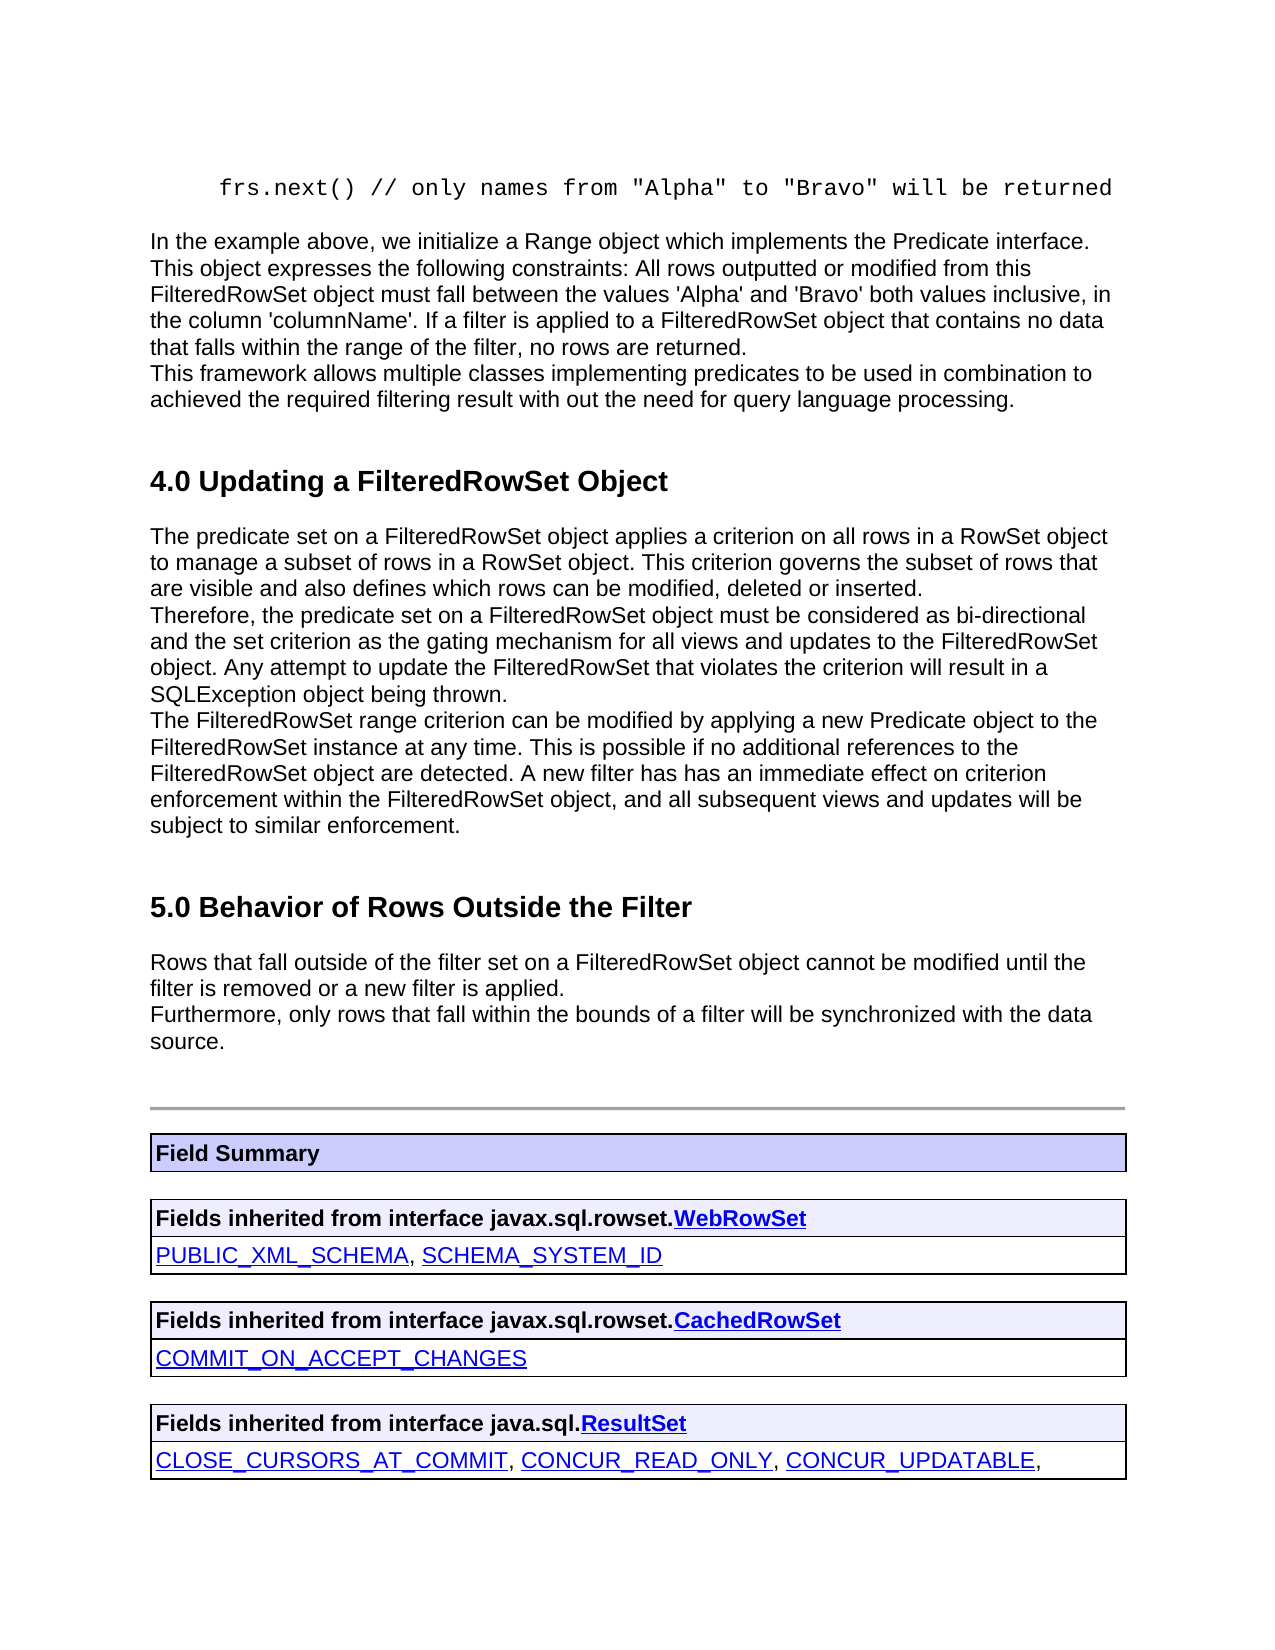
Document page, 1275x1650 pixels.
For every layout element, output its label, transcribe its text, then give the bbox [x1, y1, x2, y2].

text The FilteredRowSet range criterion can be modified by applying a new Predicate object to the FilteredRowSet instance at any time. This is possible if no additional references to the FilteredRowSet object are detected. A new filter has has an immediate effect on criterion enforcement within the FilteredRowSet object, and all subsequent views and updates will be subject to similar enforcement. [150, 707, 1125, 839]
text The predicate set on a FilteredRowSet object applies a criterion on all rows in a RowSet object to manage a subset of rows in a RowSet object. This criterion governs the subset of rows that are visible and also defines which rows can be modified, deleted or inserted. [150, 523, 1125, 602]
subtitle 4.0 Updating a FilteredRowSet Object [150, 464, 1125, 498]
text Rows that fall outside of the filter set on a FilteredRowSet object cannot be modified until the filter is removed or a new filter is applied. [150, 949, 1125, 1001]
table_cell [152, 1442, 1125, 1478]
table_header Fields inherited from interface java.sql.ResultSet [152, 1405, 1125, 1441]
subtitle 5.0 Behavior of Rows Outside the Filter [150, 890, 1125, 924]
table_header Field Summary [152, 1135, 1125, 1171]
text Furthermore, only rows that fall within the bounds of a filter will be synchronized with the data source. [150, 1001, 1125, 1054]
table_cell PUBLIC_XML_SCHEMA, SCHEMA_SYSTEM_ID [152, 1237, 1125, 1273]
table_cell COMMIT_ON_ACCEPT_CHANGES [152, 1340, 1125, 1376]
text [150, 150, 1125, 228]
text Therefore, the predicate set on a FilteredRowSet object must be considered as bi-directional and the set criterion as the gating mechanism for all views and updates to the FilteredRowSet object. Any attempt to update the FilteredRowSet that violates the criterion will result in a SQLException object being thrown. [150, 602, 1125, 707]
table_header Fields inherited from interface javax.sql.rowset.WebRowSet [152, 1200, 1125, 1236]
table_header Fields inherited from interface javax.sql.rowset.CachedRowSet [152, 1303, 1125, 1338]
text In the example above, we initialize a Range object which implements the Predicate interface. This object expresses the following constraints: All rows outputted or modified from this FilteredRowSet object must fall between the values 'Alpha' and 'Bravo' both values inclusive, in the column 'columnName'. If a filter is applied to a FilteredRowSet object that contains no data that falls within the range of the filter, no rows are returned. [150, 228, 1125, 360]
text This framework allows multiple classes implementing predicates to be used in combination to achieved the required filtering result with out the need for query language processing. [150, 360, 1125, 413]
